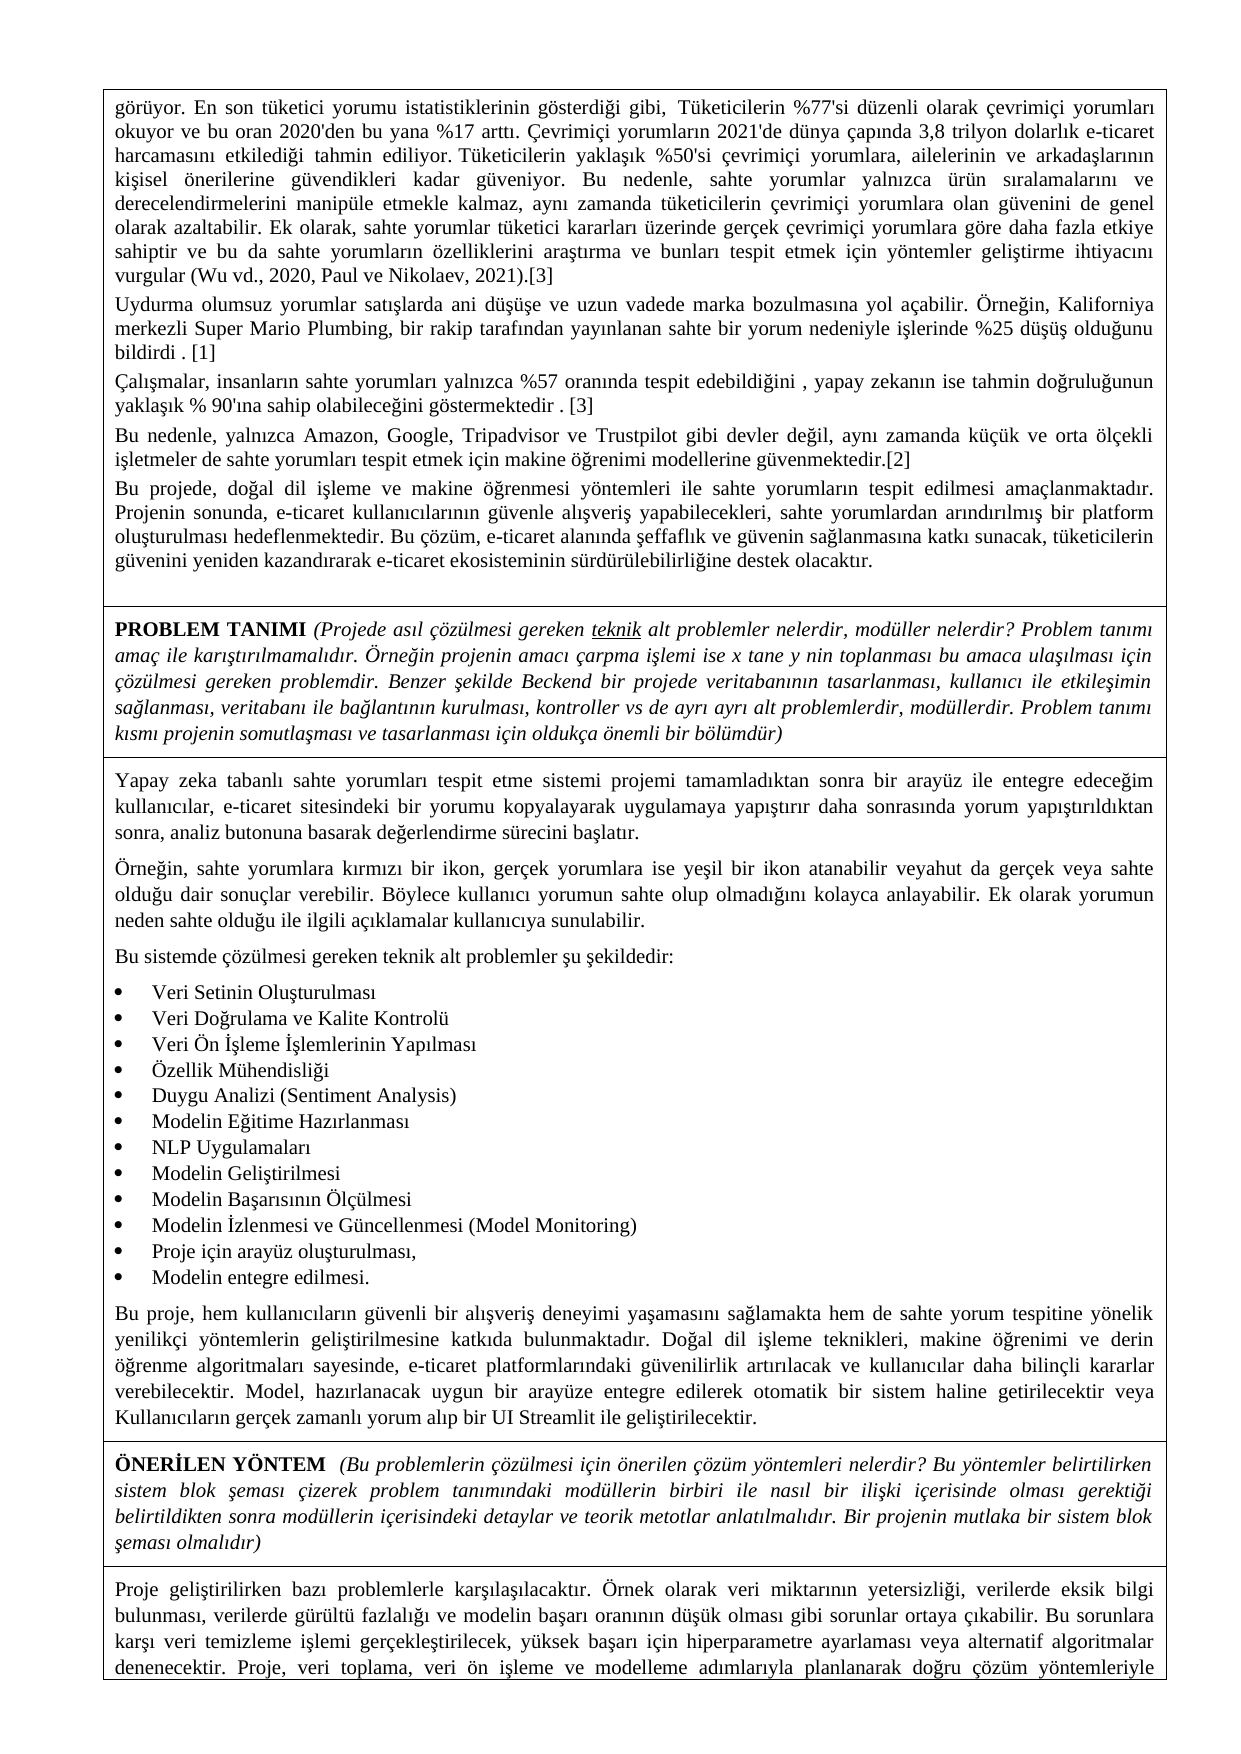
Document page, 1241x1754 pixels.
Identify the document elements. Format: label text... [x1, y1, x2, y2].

table_cell ÖNERİLEN YÖNTEM (Bu problemlerin çözülmesi için önerilen çözüm yöntemleri nelerdir? Bu yöntemler belirtilirken sistem blok şeması çizerek problem tanımındaki modüllerin birbiri ile nasıl bir ilişki içerisinde olması gerektiği belirtildikten sonra modüllerin içerisindeki detaylar ve teorik metotlar anlatılmalıdır. Bir projenin mutlaka bir sistem blok şeması olmalıdır) [104, 1442, 1166, 1566]
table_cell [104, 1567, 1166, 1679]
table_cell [104, 90, 1166, 606]
table_cell PROBLEM TANIMI (Projede asıl çözülmesi gereken teknik alt problemler nelerdir, modüller nelerdir? Problem tanımı amaç ile karıştırılmamalıdır. Örneğin projenin amacı çarpma işlemi ise x tane y nin toplanması bu amaca ulaşılması için çözülmesi gereken problemdir. Benzer şekilde Beckend bir projede veritabanının tasarlanması, kullanıcı ile etkileşimin sağlanması, veritabanı ile bağlantının kurulması, kontroller vs de ayrı ayrı alt problemlerdir, modüllerdir. Problem tanımı kısmı projenin somutlaşması ve tasarlanması için oldukça önemli bir bölümdür) [104, 607, 1166, 757]
table_cell Yapay zeka tabanlı sahte yorumları tespit etme sistemi projemi tamamladıktan sonra bir arayüz ile entegre edeceğim kullanıcılar, e-ticaret sitesindeki bir yorumu kopyalayarak uygulamaya yapıştırır daha sonrasında yorum yapıştırıldıktan sonra, analiz butonuna basarak değerlendirme sürecini başlatır. Örneğin, sahte yorumlara kırmızı bir ikon, gerçek yorumlara ise yeşil bir ikon atanabilir veyahut da gerçek veya sahte olduğu dair sonuçlar verebilir. Böylece kullanıcı yorumun sahte olup olmadığını kolayca anlayabilir. Ek olarak yorumun neden sahte olduğu ile ilgili açıklamalar kullanıcıya sunulabilir. Bu sistemde çözülmesi gereken teknik alt problemler şu şekildedir: Veri Setinin Oluşturulması Veri Doğrulama ve Kalite Kontrolü Veri Ön İşleme İşlemlerinin Yapılması Özellik Mühendisliği Duygu Analizi (Sentiment Analysis) Modelin Eğitime Hazırlanması NLP Uygulamaları Modelin Geliştirilmesi Modelin Başarısının Ölçülmesi Modelin İzlenmesi ve Güncellenmesi (Model Monitoring) Proje için arayüz oluşturulması, Modelin entegre edilmesi. Bu proje, hem kullanıcıların güvenli bir alışveriş deneyimi yaşamasını sağlamakta hem de sahte yorum tespitine yönelik yenilikçi yöntemlerin geliştirilmesine katkıda bulunmaktadır. Doğal dil işleme teknikleri, makine öğrenimi ve derin öğrenme algoritmaları sayesinde, e-ticaret platformlarındaki güvenilirlik artırılacak ve kullanıcılar daha bilinçli kararlar verebilecektir. Model, hazırlanacak uygun bir arayüze entegre edilerek otomatik bir sistem haline getirilecektir veya Kullanıcıların gerçek zamanlı yorum alıp bir UI Streamlit ile geliştirilecektir. [104, 758, 1166, 1441]
